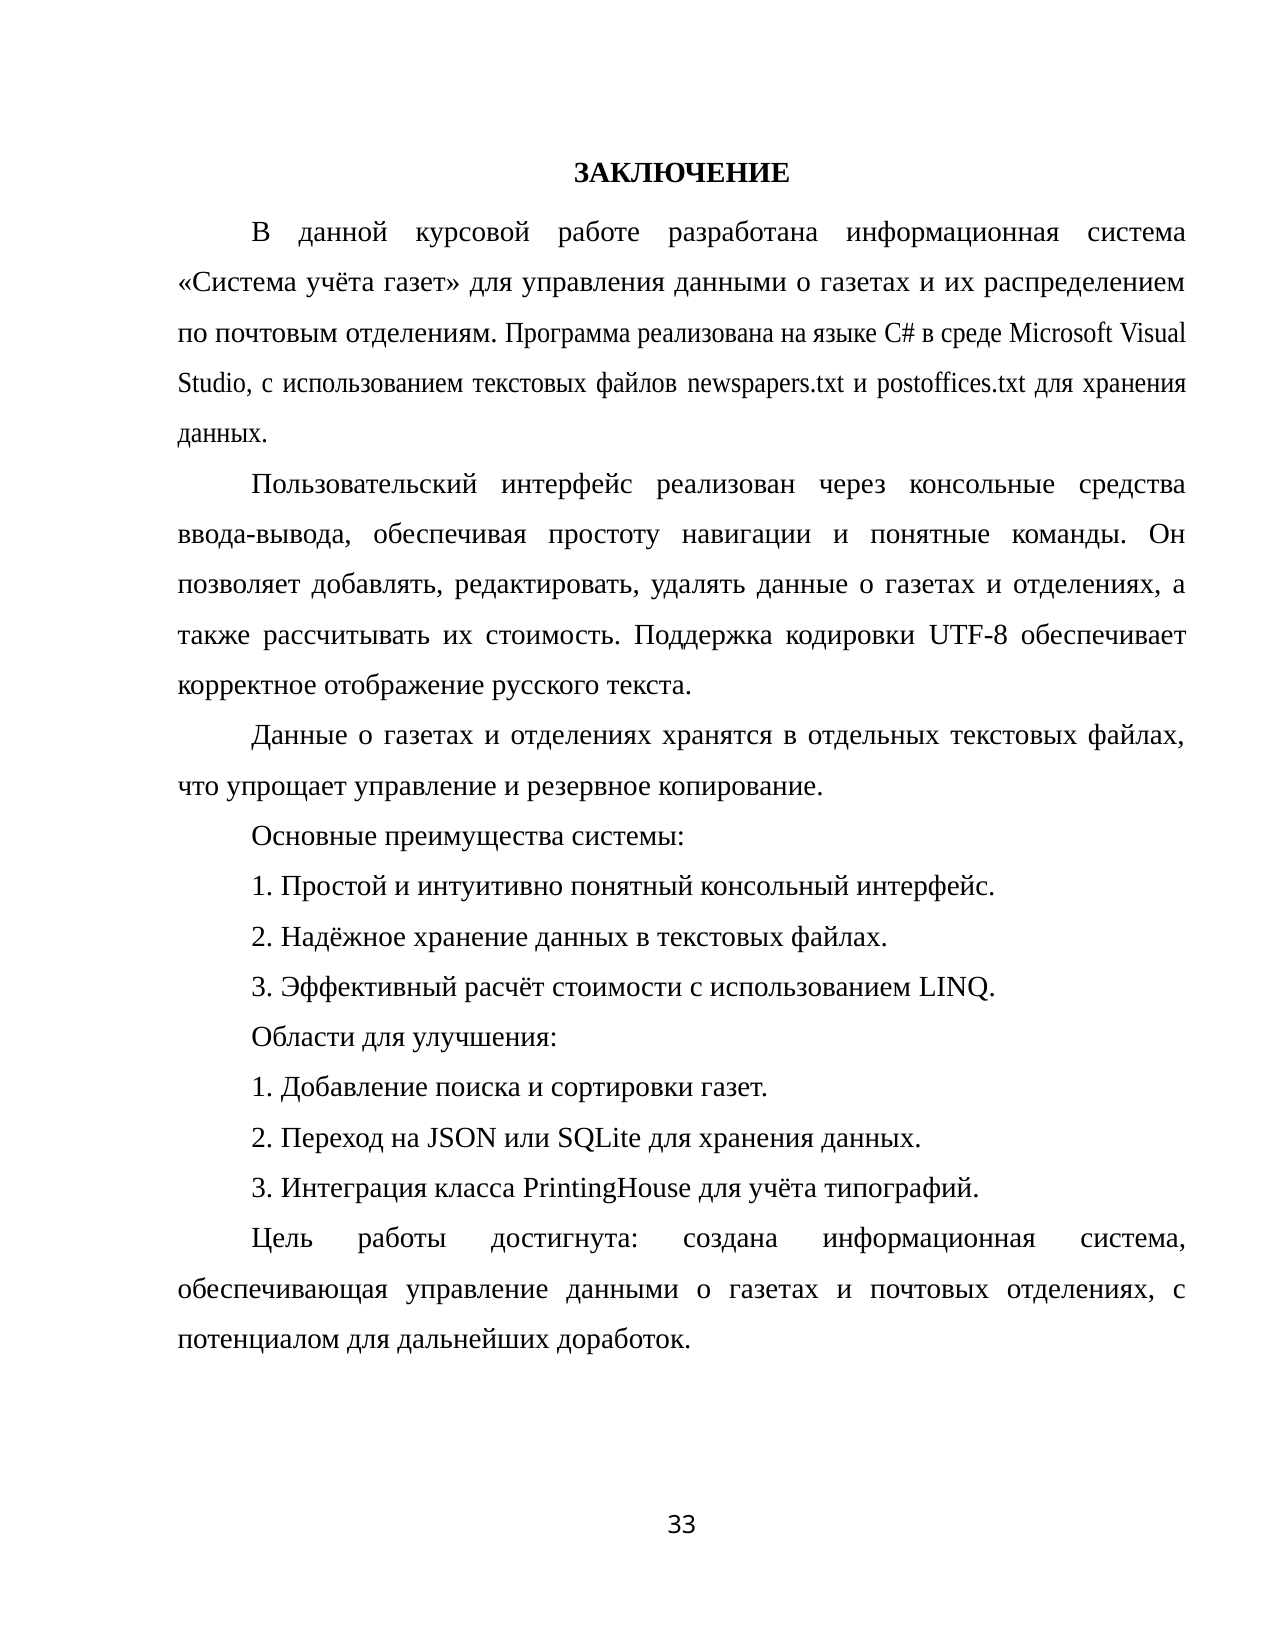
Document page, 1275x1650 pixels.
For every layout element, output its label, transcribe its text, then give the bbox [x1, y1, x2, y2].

list Надёжное хранение данных в текстовых файлах. [177, 919, 1186, 952]
subtitle ЗАКЛЮЧЕНИЕ [177, 156, 1186, 189]
list Интеграция класса PrintingHouse для учёта типографий. [177, 1170, 1186, 1204]
text Области для улучшения: [177, 1019, 1186, 1053]
text Основные преимущества системы: [177, 818, 1186, 852]
text Цель работы достигнута: создана информационная система, обеспечивающая управление данными о газетах и почтовых отделениях, с потенциалом для дальнейших доработок. [177, 1221, 1186, 1355]
list Эффективный расчёт стоимости с использованием LINQ. [177, 969, 1186, 1002]
list Простой и интуитивно понятный консольный интерфейс. [177, 868, 1186, 902]
list Переход на JSON или SQLite для хранения данных. [177, 1120, 1186, 1153]
text В данной курсовой работе разработана информационная система «Система учёта газет» для управления данными о газетах и их распределением по почтовым отделениям. Программа реализована на языке C# в среде Microsoft Visual Studio, с использованием текстовых файлов newspapers.txt и postoffices.txt для хранения данных. [177, 214, 1186, 449]
list Добавление поиска и сортировки газет. [177, 1069, 1186, 1103]
text Пользовательский интерфейс реализован через консольные средства ввода-вывода, обеспечивая простоту навигации и понятные команды. Он позволяет добавлять, редактировать, удалять данные о газетах и отделениях, а также рассчитывать их стоимость. Поддержка кодировки UTF-8 обеспечивает корректное отображение русского текста. [177, 466, 1186, 701]
text Данные о газетах и отделениях хранятся в отдельных текстовых файлах, что упрощает управление и резервное копирование. [177, 717, 1186, 801]
